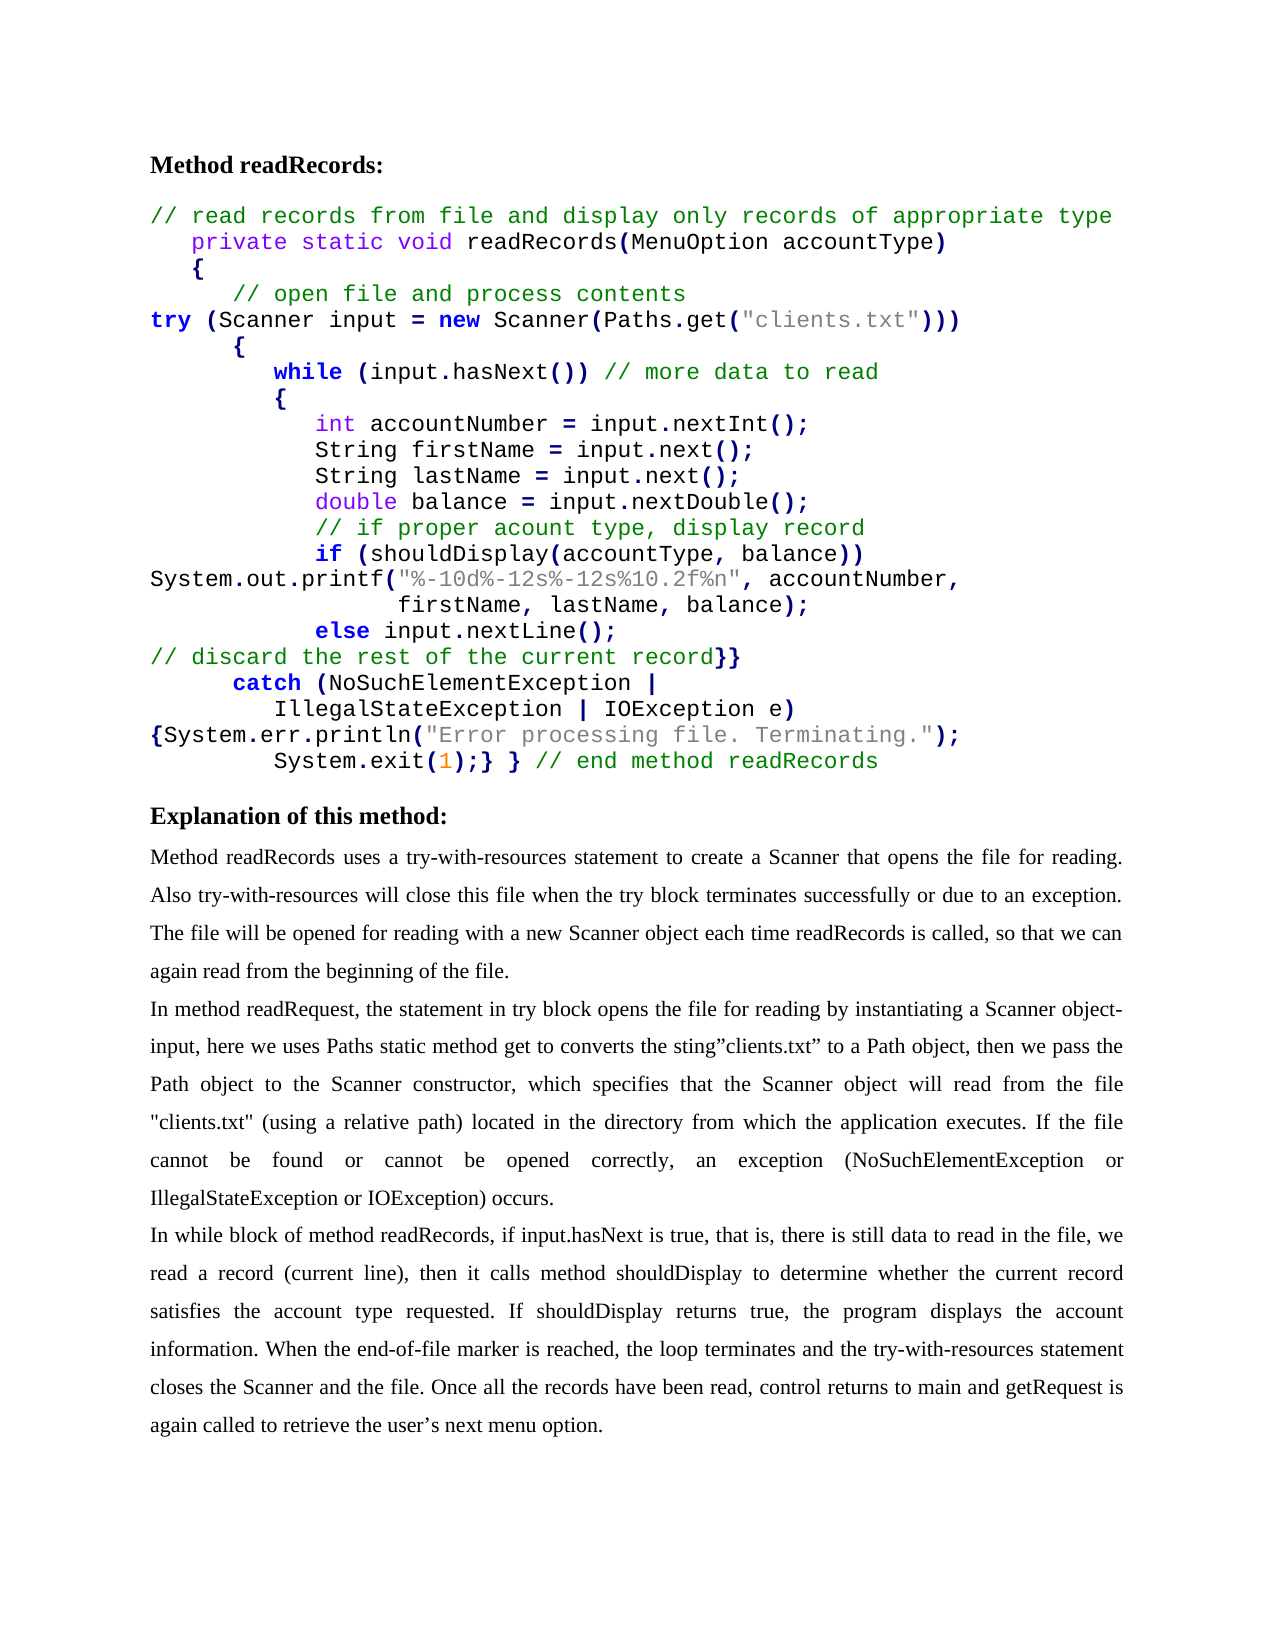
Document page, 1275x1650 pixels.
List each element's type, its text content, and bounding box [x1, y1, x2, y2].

text Explanation of this method: [150, 801, 1125, 830]
text { [150, 334, 1125, 360]
text Method readRecords uses a try-with-resources statement to create a Scanner that opens the file for reading. Also try-with-resources will close this file when the try block terminates successfully or due to an exception. The file will be opened for reading with a new Scanner object each time readRecords is called, so that we can again read from the beginning of the file. [150, 844, 1125, 983]
text In method readRequest, the statement in try block opens the file for reading by instantiating a Scanner object- input, here we uses Paths static method get to converts the sting”clients.txt” to a Path object, then we pass the Path object to the Scanner constructor, which specifies that the Scanner object will read from the file "clients.txt" (using a relative path) located in the directory from which the application executes. If the file cannot be found or cannot be opened correctly, an exception (NoSuchElementException or IllegalStateException or IOException) occurs. [150, 996, 1125, 1210]
text {System.err.println("Error processing file. Terminating."); [150, 723, 1125, 749]
text { [150, 257, 1125, 282]
text // open file and process contents [150, 282, 1125, 308]
text private static void readRecords(MenuOption accountType) [150, 231, 1125, 257]
text Method readRecords: [150, 150, 1125, 179]
text catch (NoSuchElementException | [150, 672, 1125, 697]
text In while block of method readRecords, if input.hasNext is true, that is, there is still data to read in the file, we read a record (current line), then it calls method shouldDisplay to determine whether the current record satisfies the account type requested. If shouldDisplay returns true, the program displays the account information. When the end-of-file marker is reached, the loop terminates and the try-with-resources statement closes the Scanner and the file. Once all the records have been read, control returns to main and getRequest is again called to retrieve the user’s next menu option. [150, 1222, 1125, 1437]
text // discard the rest of the current record}} [150, 646, 1125, 672]
text // read records from file and display only records of appropriate type [150, 205, 1125, 231]
text else input.nextLine(); [150, 620, 1125, 646]
text // if proper acount type, display record [150, 516, 1125, 542]
text if (shouldDisplay(accountType, balance)) [150, 542, 1125, 568]
text System.exit(1);} } // end method readRecords [150, 749, 1125, 775]
text while (input.hasNext()) // more data to read [150, 360, 1125, 386]
text System.out.printf("%-10d%-12s%-12s%10.2f%n", accountNumber, [150, 568, 1125, 594]
text String lastName = input.next(); [150, 464, 1125, 490]
text double balance = input.nextDouble(); [150, 490, 1125, 516]
text try (Scanner input = new Scanner(Paths.get("clients.txt"))) [150, 308, 1125, 334]
text IllegalStateException | IOException e) [150, 697, 1125, 723]
text String firstName = input.next(); [150, 438, 1125, 464]
text { [150, 386, 1125, 412]
text int accountNumber = input.nextInt(); [150, 412, 1125, 438]
text firstName, lastName, balance); [150, 594, 1125, 620]
